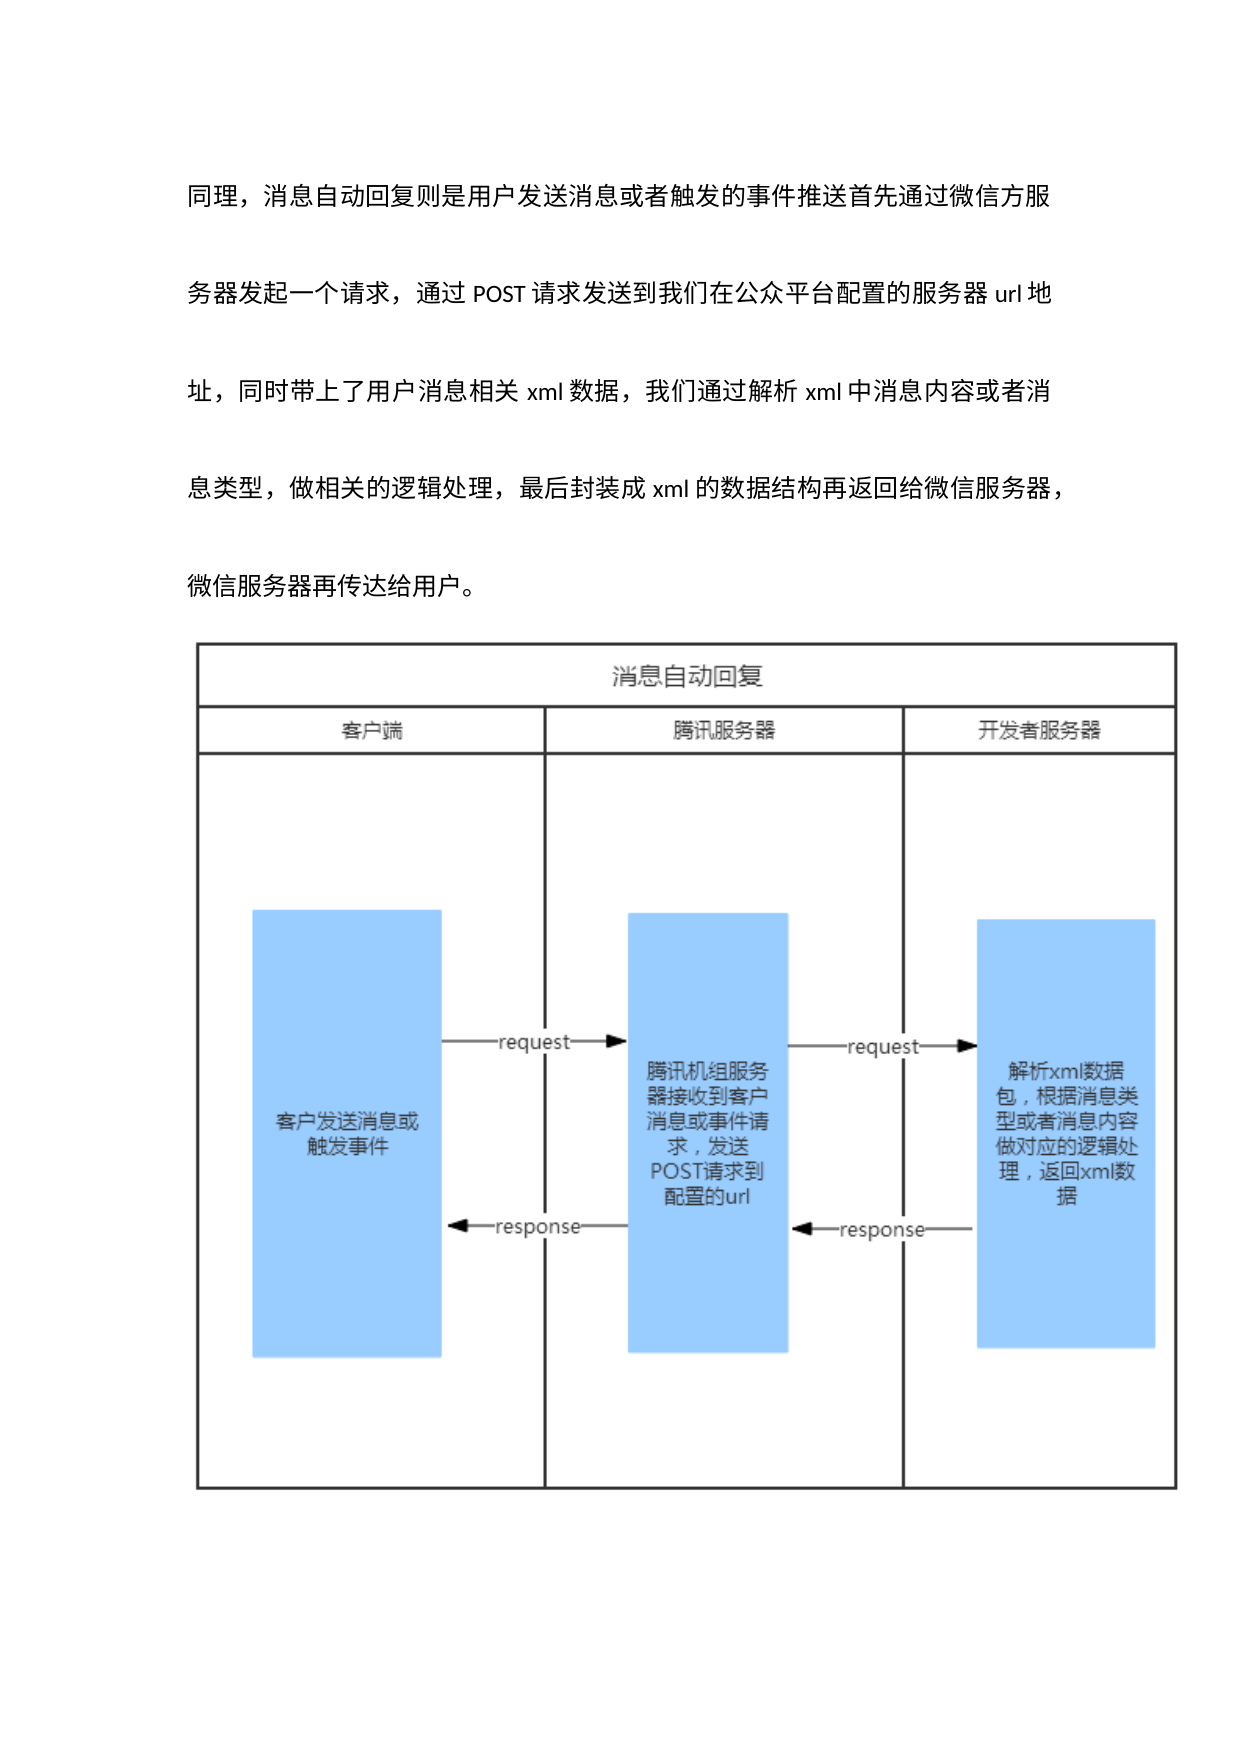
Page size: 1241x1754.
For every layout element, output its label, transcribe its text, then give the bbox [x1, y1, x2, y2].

text 同理，消息自动回复则是用户发送消息或者触发的事件推送首先通过微信方服务器发起一个请求，通过POST请求发送到我们在公众平台配置的服务器url地址，同时带上了用户消息相关xml数据，我们通过解析xml中消息内容或者消息类型，做相关的逻辑处理，最后封装成xml的数据结构再返回给微信服务器，微信服务器再传达给用户。 [187, 162, 1053, 617]
picture [187, 635, 1187, 1501]
